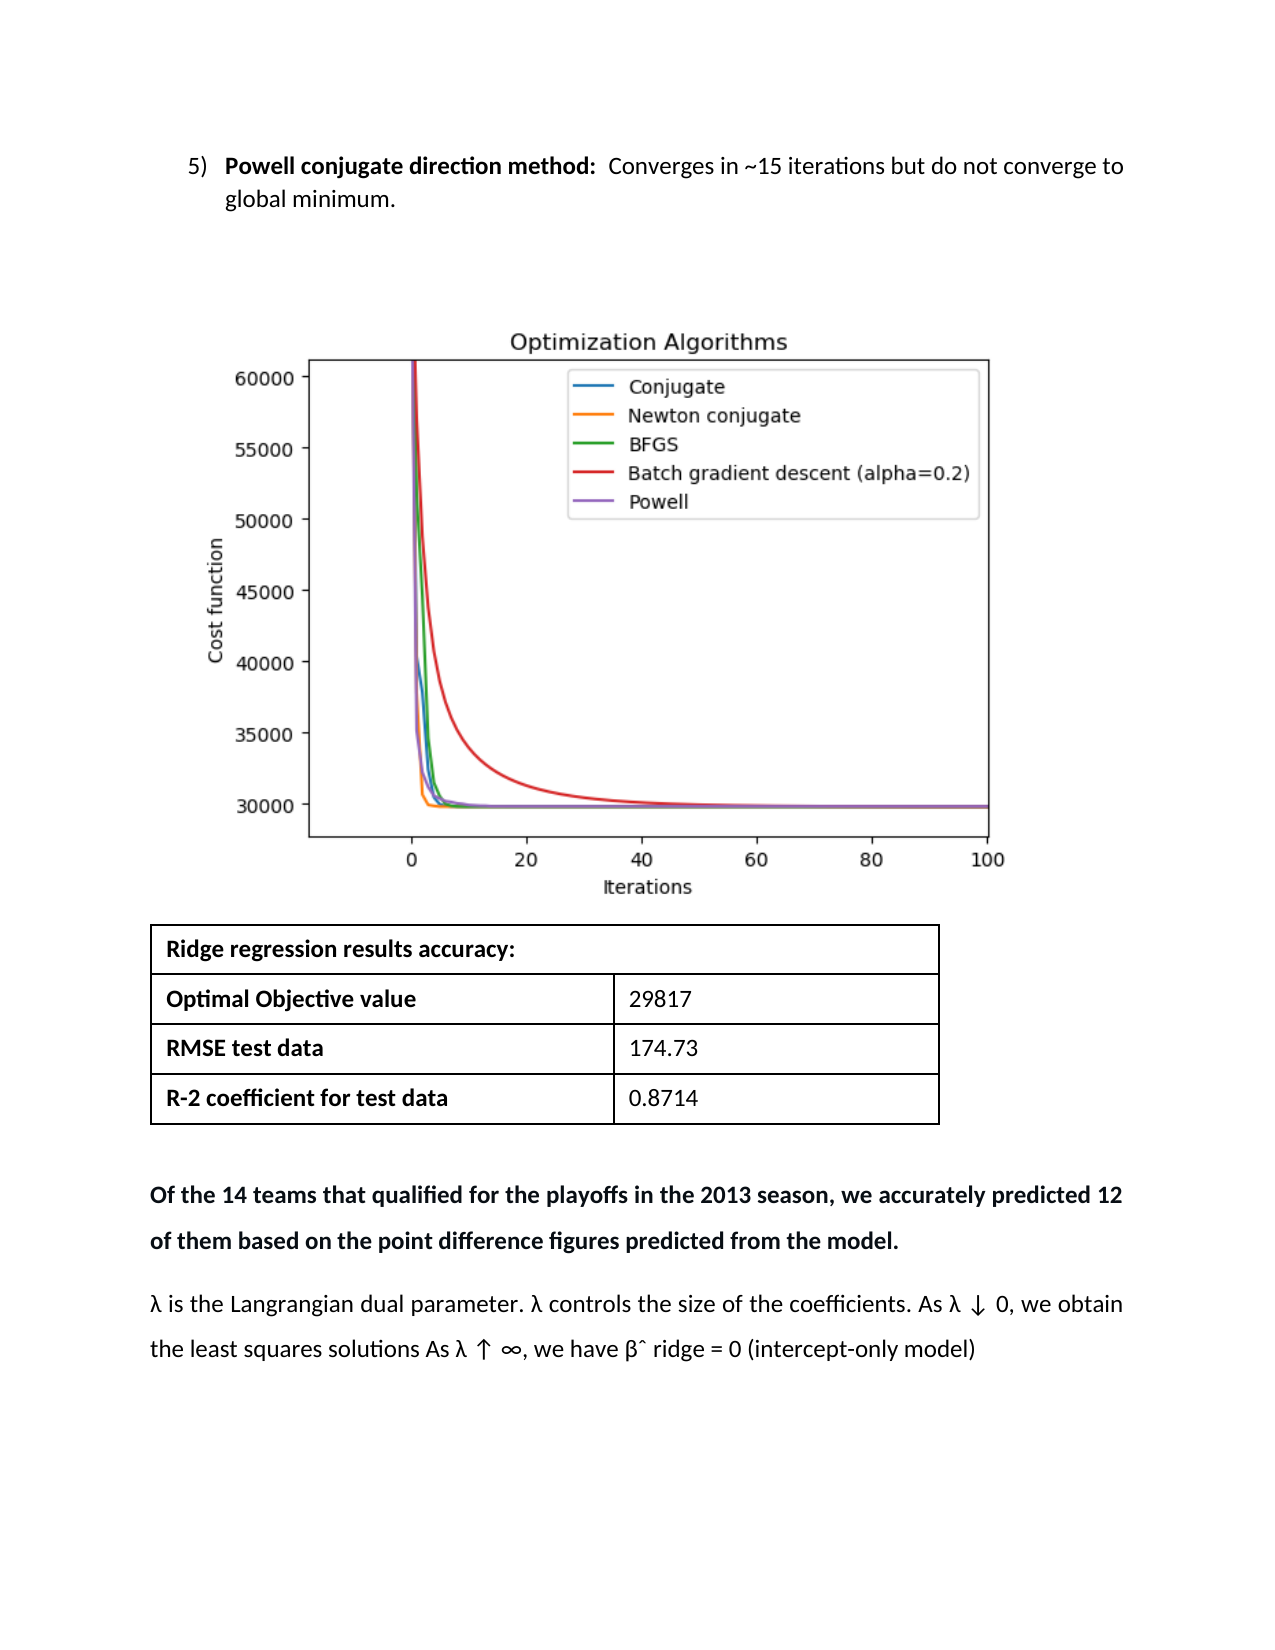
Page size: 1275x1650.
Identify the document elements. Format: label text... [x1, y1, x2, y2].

list Powell conjugate direction method: Converges in ~15 iterations but do not converge to global minimum. [187, 150, 1125, 213]
table_cell 174.73 [615, 1025, 938, 1073]
table_cell Optimal Objective value [152, 975, 613, 1023]
table_cell 29817 [615, 975, 938, 1023]
table_header Ridge regression results accuracy: [152, 926, 938, 973]
picture [199, 287, 1076, 905]
table_cell RMSE test data [152, 1025, 613, 1073]
text λ is the Langrangian dual parameter. λ controls the size of the coefficients. As λ ↓ 0, we obtain the least squares solutions As λ ↑ ∞, we have βˆ ridge = 0 (intercept-only model) [150, 1288, 1125, 1364]
table_cell 0.8714 [615, 1075, 938, 1122]
table_cell R-2 coefficient for test data [152, 1075, 613, 1122]
text Of the 14 teams that qualified for the playoffs in the 2013 season, we accurately predicted 12 of them based on the point difference figures predicted from the model. [150, 1210, 1125, 1256]
